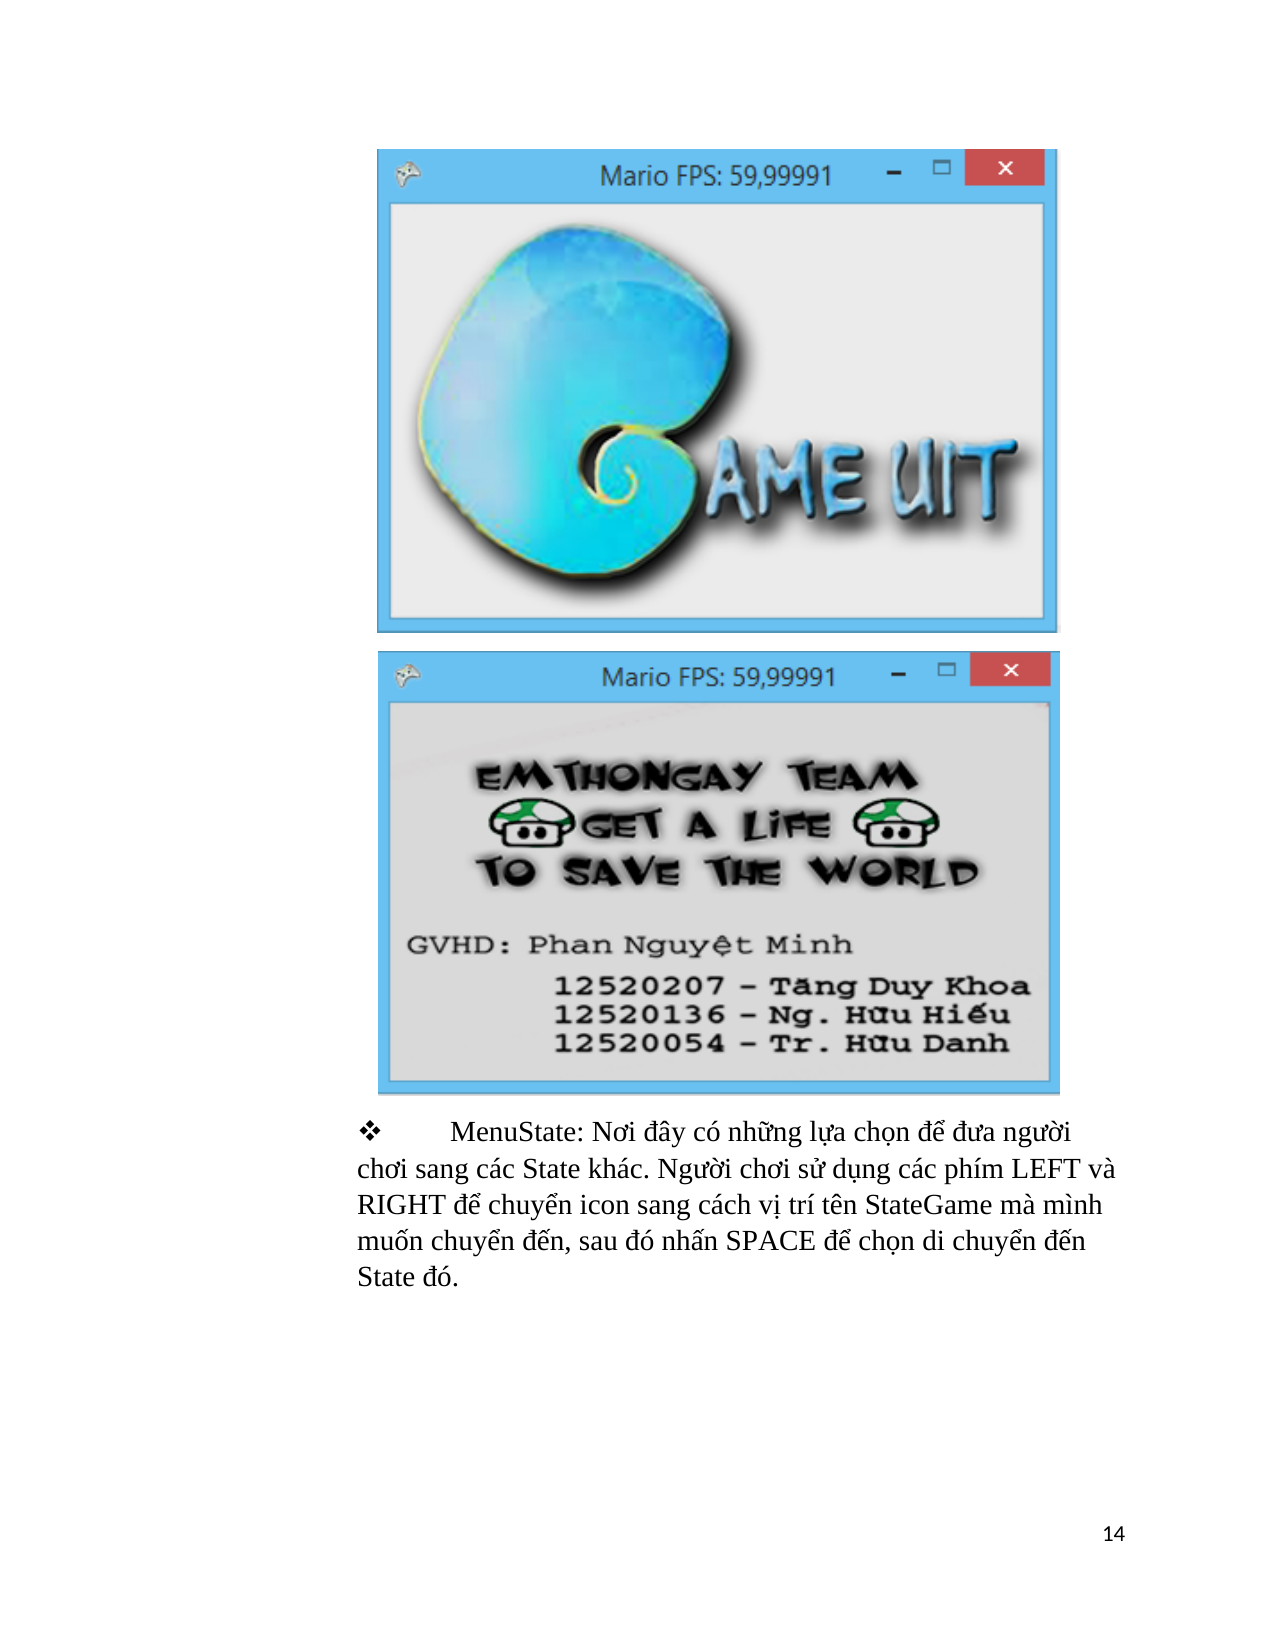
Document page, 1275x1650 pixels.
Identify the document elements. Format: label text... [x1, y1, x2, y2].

picture [377, 149, 1061, 633]
picture [378, 651, 1060, 1096]
list MenuState: Nơi đây có những lựa chọn để đưa người chơi sang các State khác. Người chơi sử dụng các phím LEFT và RIGHT để chuyển icon sang cách vị trí tên StateGame mà mình muốn chuyển đến, sau đó nhấn SPACE để chọn di chuyển đến State đó. [357, 1114, 1125, 1293]
